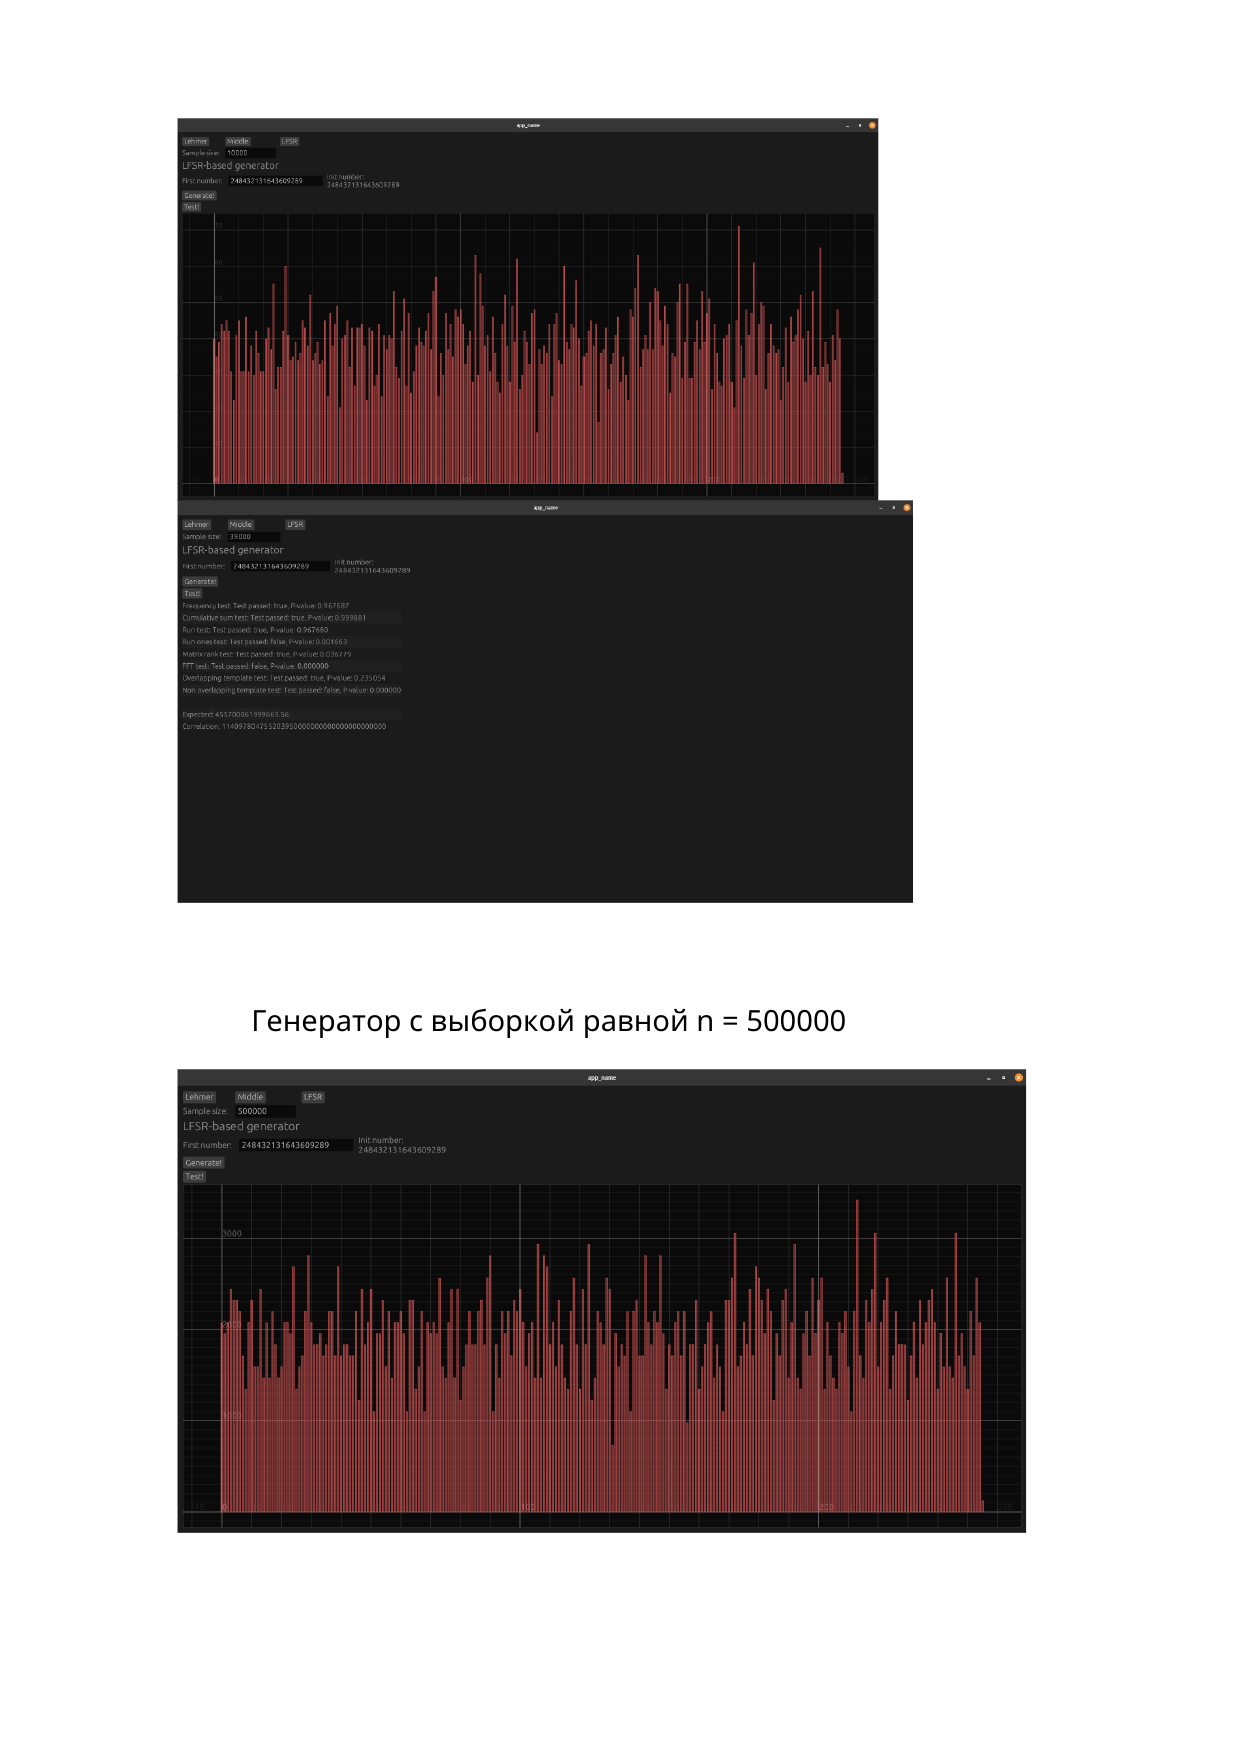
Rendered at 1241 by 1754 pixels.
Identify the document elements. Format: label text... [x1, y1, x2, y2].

picture [177, 118, 913, 903]
picture [177, 1069, 1027, 1533]
text Генератор с выборкой равной n = 500000 [177, 1001, 1152, 1040]
